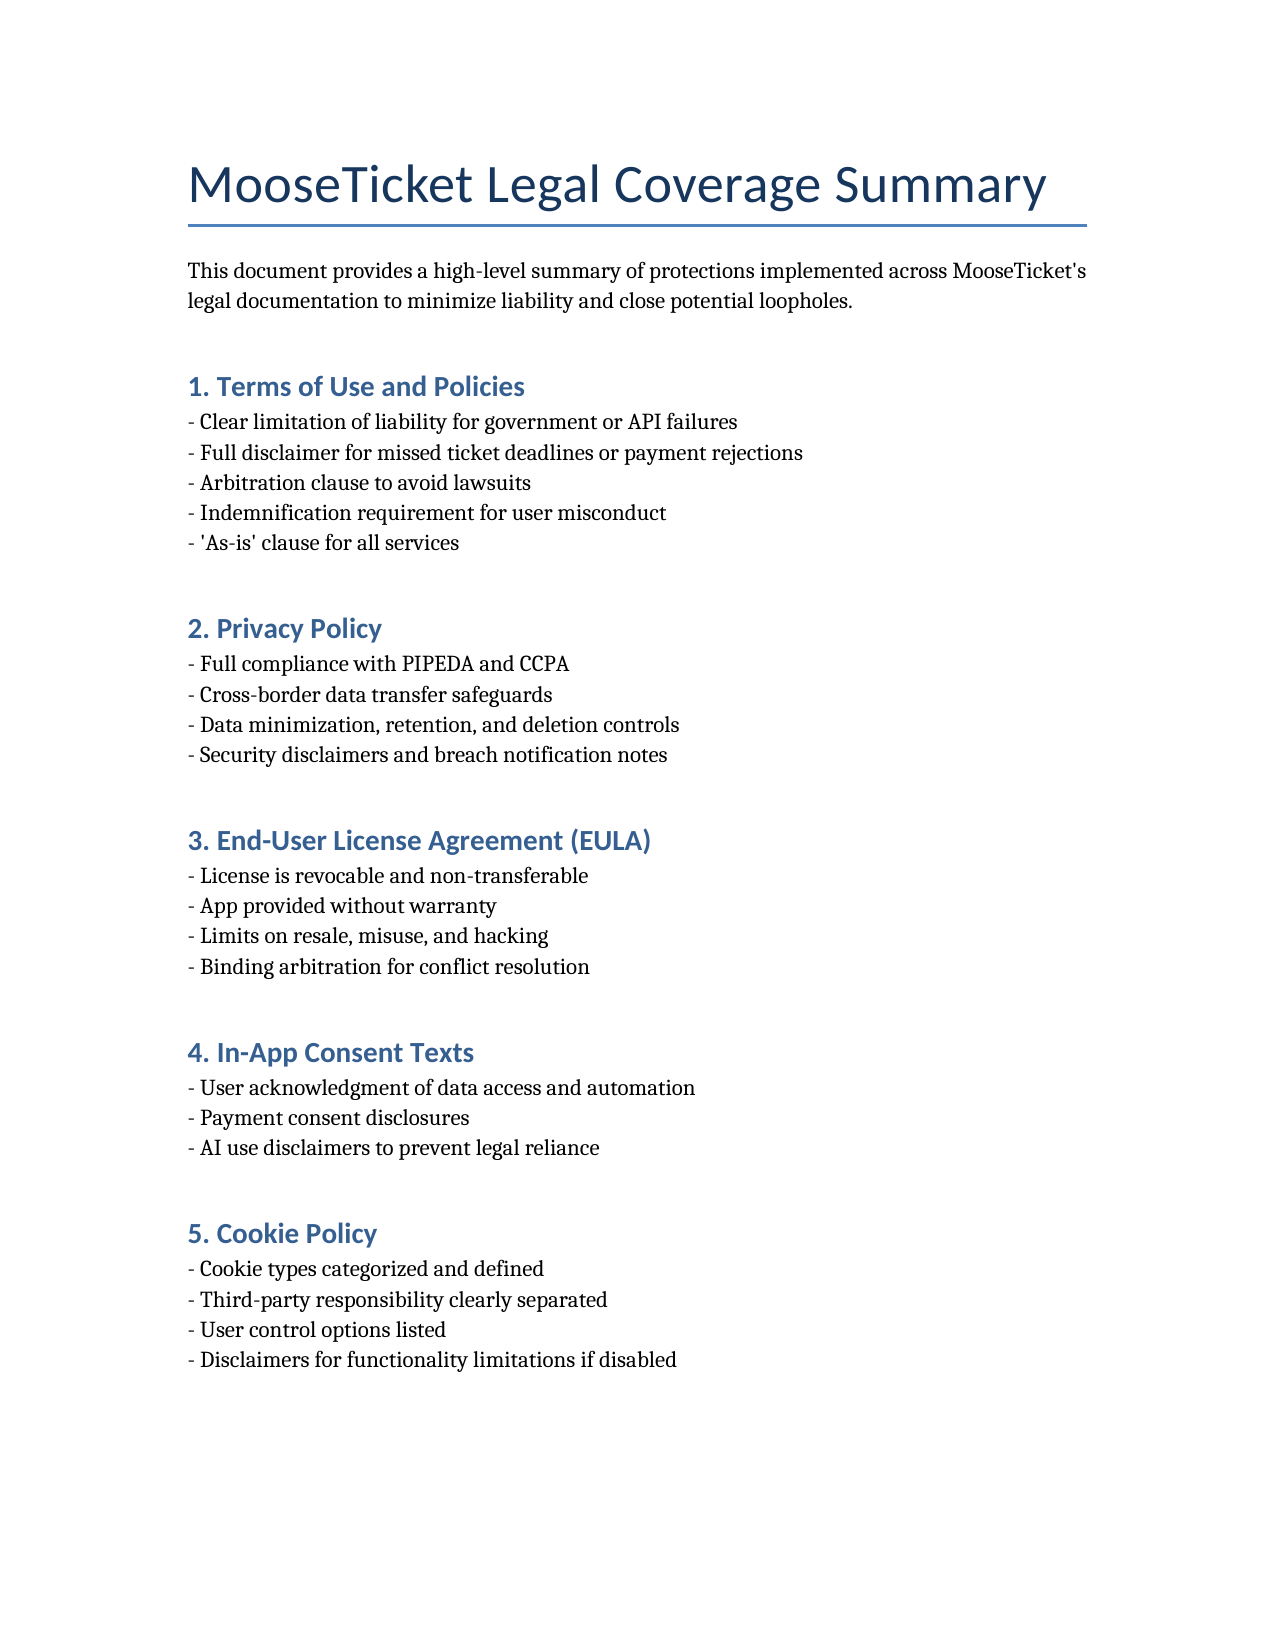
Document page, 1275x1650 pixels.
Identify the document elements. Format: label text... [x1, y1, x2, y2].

text This document provides a high-level summary of protections implemented across MooseTicket's legal documentation to minimize liability and close potential loopholes. [187, 258, 1087, 314]
subtitle 5. Cookie Policy [187, 1215, 1087, 1251]
subtitle 3. End-User License Agreement (EULA) [187, 822, 1087, 858]
subtitle 2. Privacy Policy [187, 610, 1087, 646]
subtitle 4. In-App Consent Texts [187, 1034, 1087, 1069]
text - Clear limitation of liability for government or API failures - Full disclaimer for missed ticket deadlines or payment rejections - Arbitration clause to avoid lawsuits - Indemnification requirement for user misconduct - 'As-is' clause for all services [187, 409, 1087, 556]
text - Full compliance with PIPEDA and CCPA - Cross-border data transfer safeguards - Data minimization, retention, and deletion controls - Security disclaimers and breach notification notes [187, 651, 1087, 768]
title MooseTicket Legal Coverage Summary [187, 150, 1087, 227]
subtitle 1. Terms of Use and Policies [187, 368, 1087, 404]
text - User acknowledgment of data access and automation - Payment consent disclosures - AI use disclaimers to prevent legal reliance [187, 1075, 1087, 1161]
text - Cookie types categorized and defined - Third-party responsibility clearly separated - User control options listed - Disclaimers for functionality limitations if disabled [187, 1256, 1087, 1373]
text - License is revocable and non-transferable - App provided without warranty - Limits on resale, misuse, and hacking - Binding arbitration for conflict resolution [187, 863, 1087, 980]
